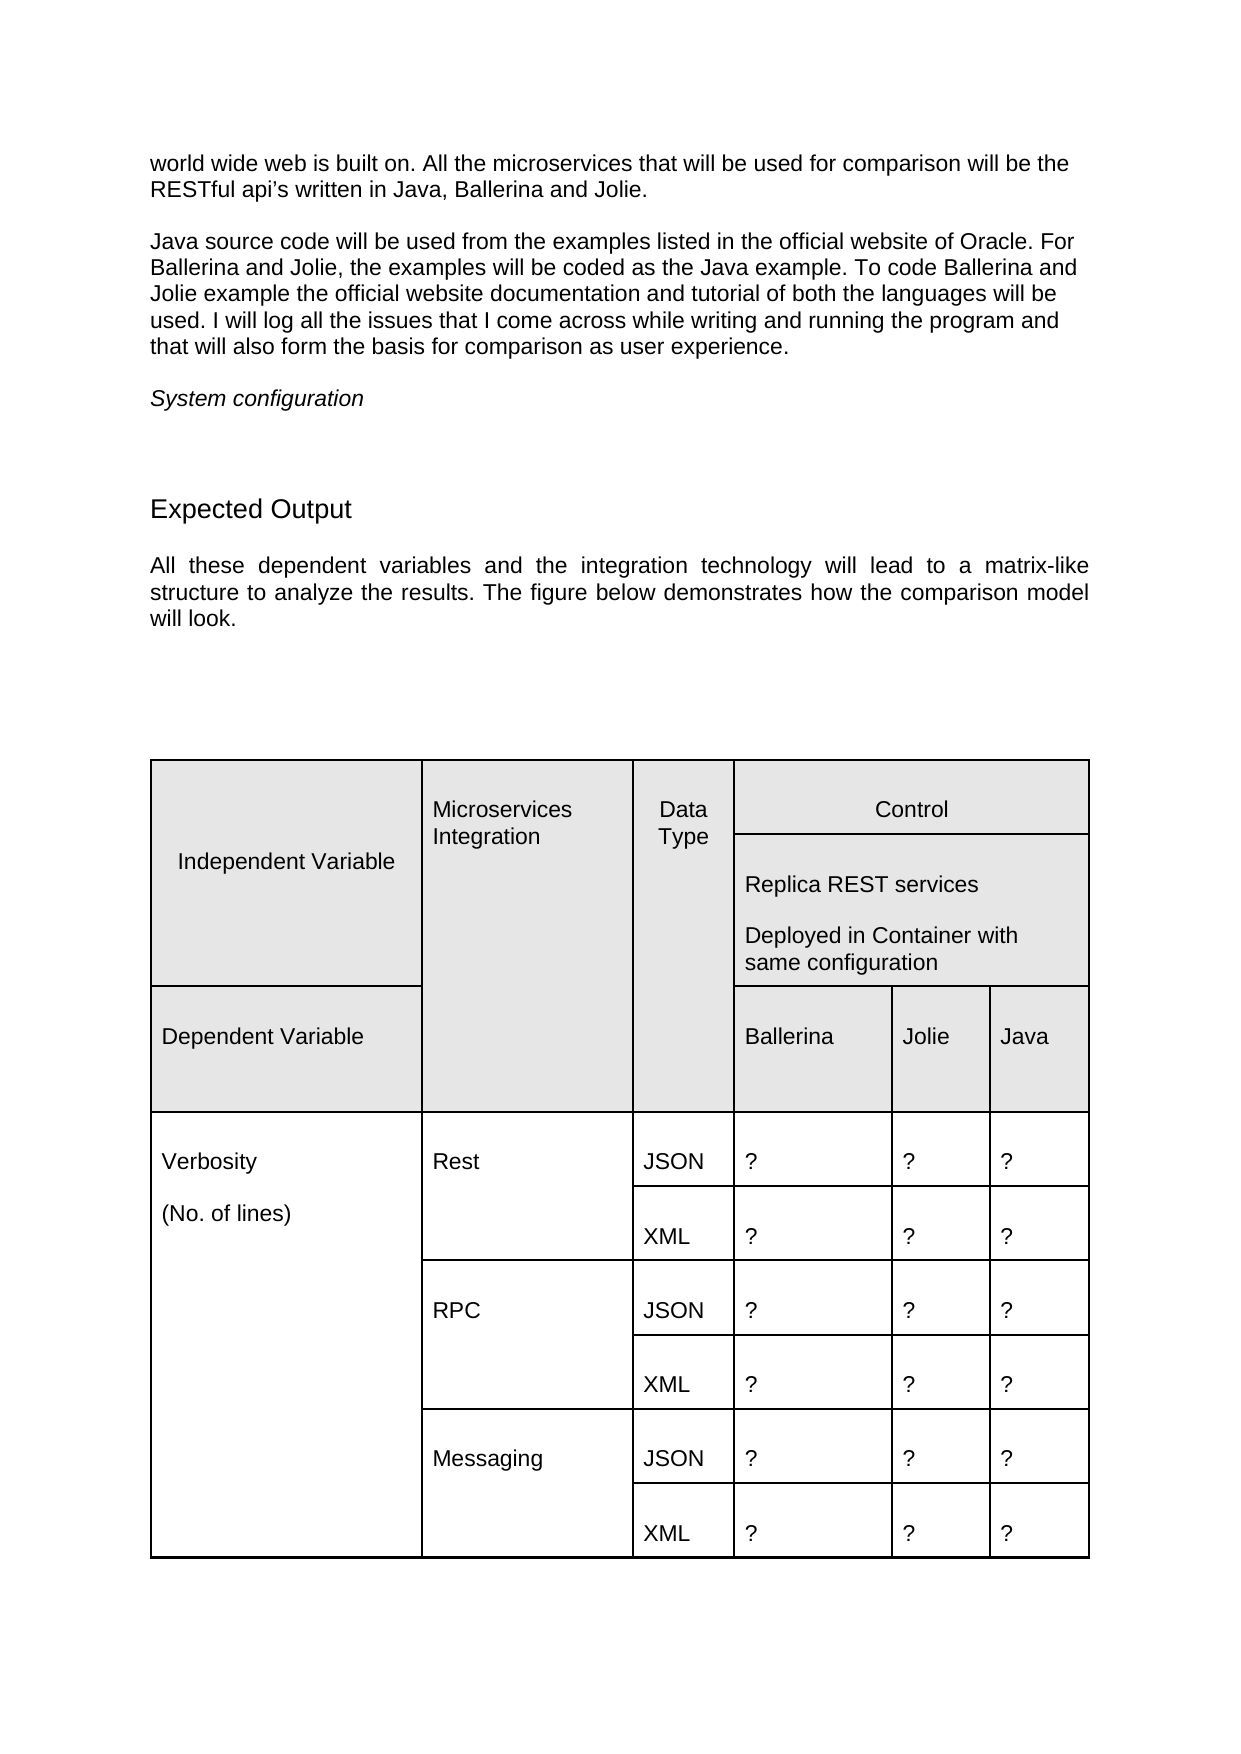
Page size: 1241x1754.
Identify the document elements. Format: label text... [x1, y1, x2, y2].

subtitle Expected Output [150, 493, 1090, 525]
table_cell ? [991, 1261, 1088, 1334]
table_cell ? [735, 1187, 891, 1259]
table_cell ? [893, 1336, 989, 1408]
table_cell XML [634, 1336, 733, 1408]
table_cell ? [991, 1336, 1088, 1408]
text All these dependent variables and the integration technology will lead to a matrix-like structure to analyze the results. The figure below demonstrates how the comparison model will look. [150, 552, 1090, 631]
table_cell ? [735, 1113, 891, 1185]
table_cell Jolie [893, 987, 989, 1111]
table_header Data Type [634, 761, 733, 1111]
table_cell ? [991, 1187, 1088, 1259]
table_cell ? [893, 1187, 989, 1259]
table_cell ? [893, 1113, 989, 1185]
table_header Independent Variable [152, 761, 421, 985]
table_cell XML [634, 1187, 733, 1259]
table_cell JSON [634, 1261, 733, 1334]
table_cell ? [735, 1484, 891, 1556]
table_header Control [735, 761, 1088, 833]
table_cell ? [991, 1113, 1088, 1185]
subtitle System configuration [150, 384, 1090, 411]
table_cell Messaging [423, 1410, 632, 1556]
table_cell ? [893, 1484, 989, 1556]
table_cell Dependent Variable [152, 987, 421, 1111]
table_cell Ballerina [735, 987, 891, 1111]
table_cell Java [991, 987, 1088, 1111]
table_cell ? [735, 1336, 891, 1408]
table_cell ? [991, 1410, 1088, 1482]
table_header Microservices Integration [423, 761, 632, 1111]
table_cell JSON [634, 1410, 733, 1482]
table_cell RPC [423, 1261, 632, 1408]
table_cell JSON [634, 1113, 733, 1185]
table_cell ? [991, 1484, 1088, 1556]
table_cell Verbosity (No. of lines) [152, 1113, 421, 1556]
table_cell ? [735, 1261, 891, 1334]
text Java source code will be used from the examples listed in the official website of Oracle. For Ballerina and Jolie, the examples will be coded as the Java example. To code Ballerina and Jolie example the official website documentation and tutorial of both the languages will be used. I will log all the issues that I come across while writing and running the program and that will also form the basis for comparison as user experience. [150, 228, 1090, 359]
table_cell XML [634, 1484, 733, 1556]
table_cell ? [735, 1410, 891, 1482]
table_cell ? [893, 1261, 989, 1334]
table_cell ? [893, 1410, 989, 1482]
table_cell Replica REST services Deployed in Container with same configuration [735, 835, 1088, 985]
table_cell Rest [423, 1113, 632, 1259]
